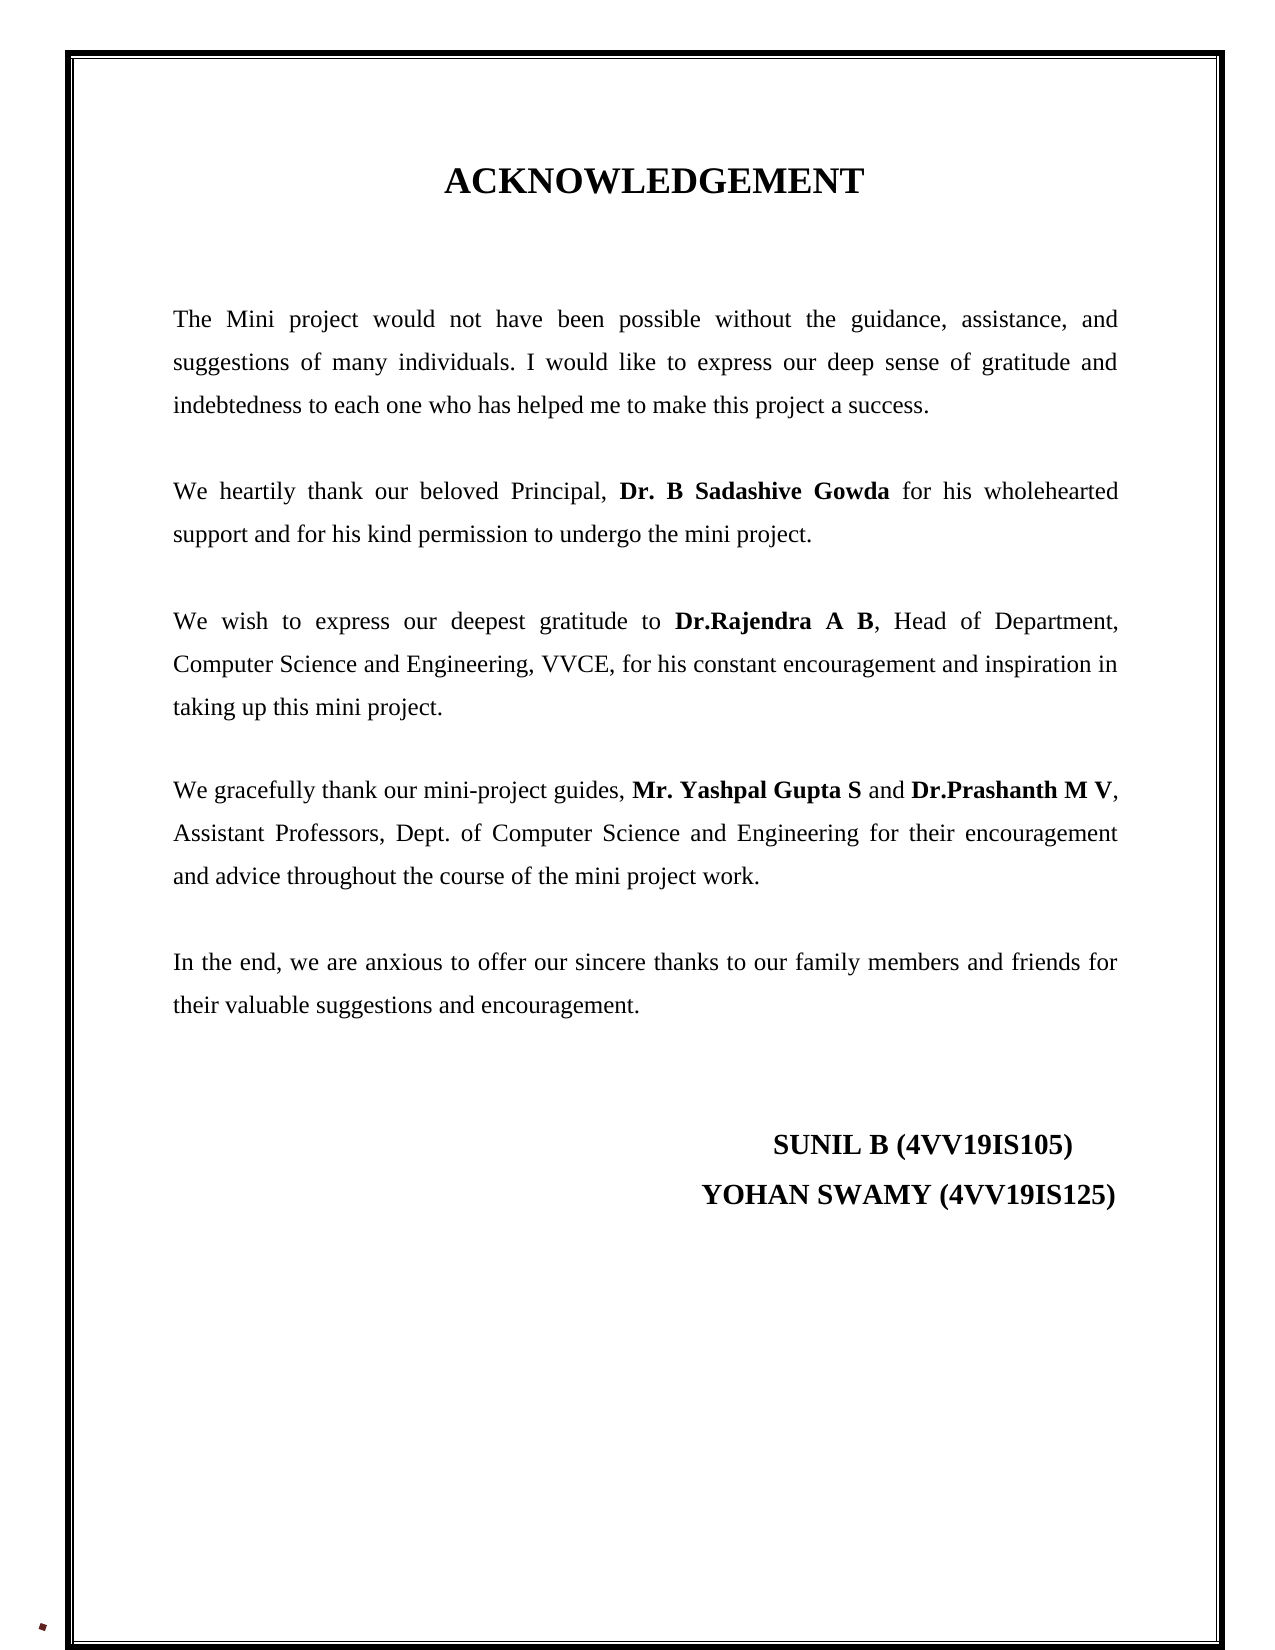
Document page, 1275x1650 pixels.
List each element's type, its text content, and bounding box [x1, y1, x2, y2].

text ACKNOWLEDGEMENT [444, 158, 1119, 201]
text In the end, we are anxious to offer our sincere thanks to our family members and friends for their valuable suggestions and encouragement. [173, 947, 1119, 1019]
text We gracefully thank our mini-project guides, Mr. Yashpal Gupta S and Dr.Prashanth M V, Assistant Professors, Dept. of Computer Science and Engineering for their encouragement and advice throughout the course of the mini project work. [173, 775, 1119, 890]
text We heartily thank our beloved Principal, Dr. B Sadashive Gowda for his wholehearted support and for his kind permission to undergo the mini project. [173, 476, 1119, 548]
text The Mini project would not have been possible without the guidance, assistance, and suggestions of many individuals. I would like to express our deep sense of gratitude and indebtedness to each one who has helped me to make this project a success. [173, 304, 1119, 419]
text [173, 1177, 1119, 1211]
text We wish to express our deepest gratitude to Dr.Rajendra A B, Head of Department, Computer Science and Engineering, VVCE, for his constant encouragement and inspiration in taking up this mini project. [173, 606, 1119, 721]
text SUNIL B (4VV19IS105) [773, 1127, 1107, 1161]
